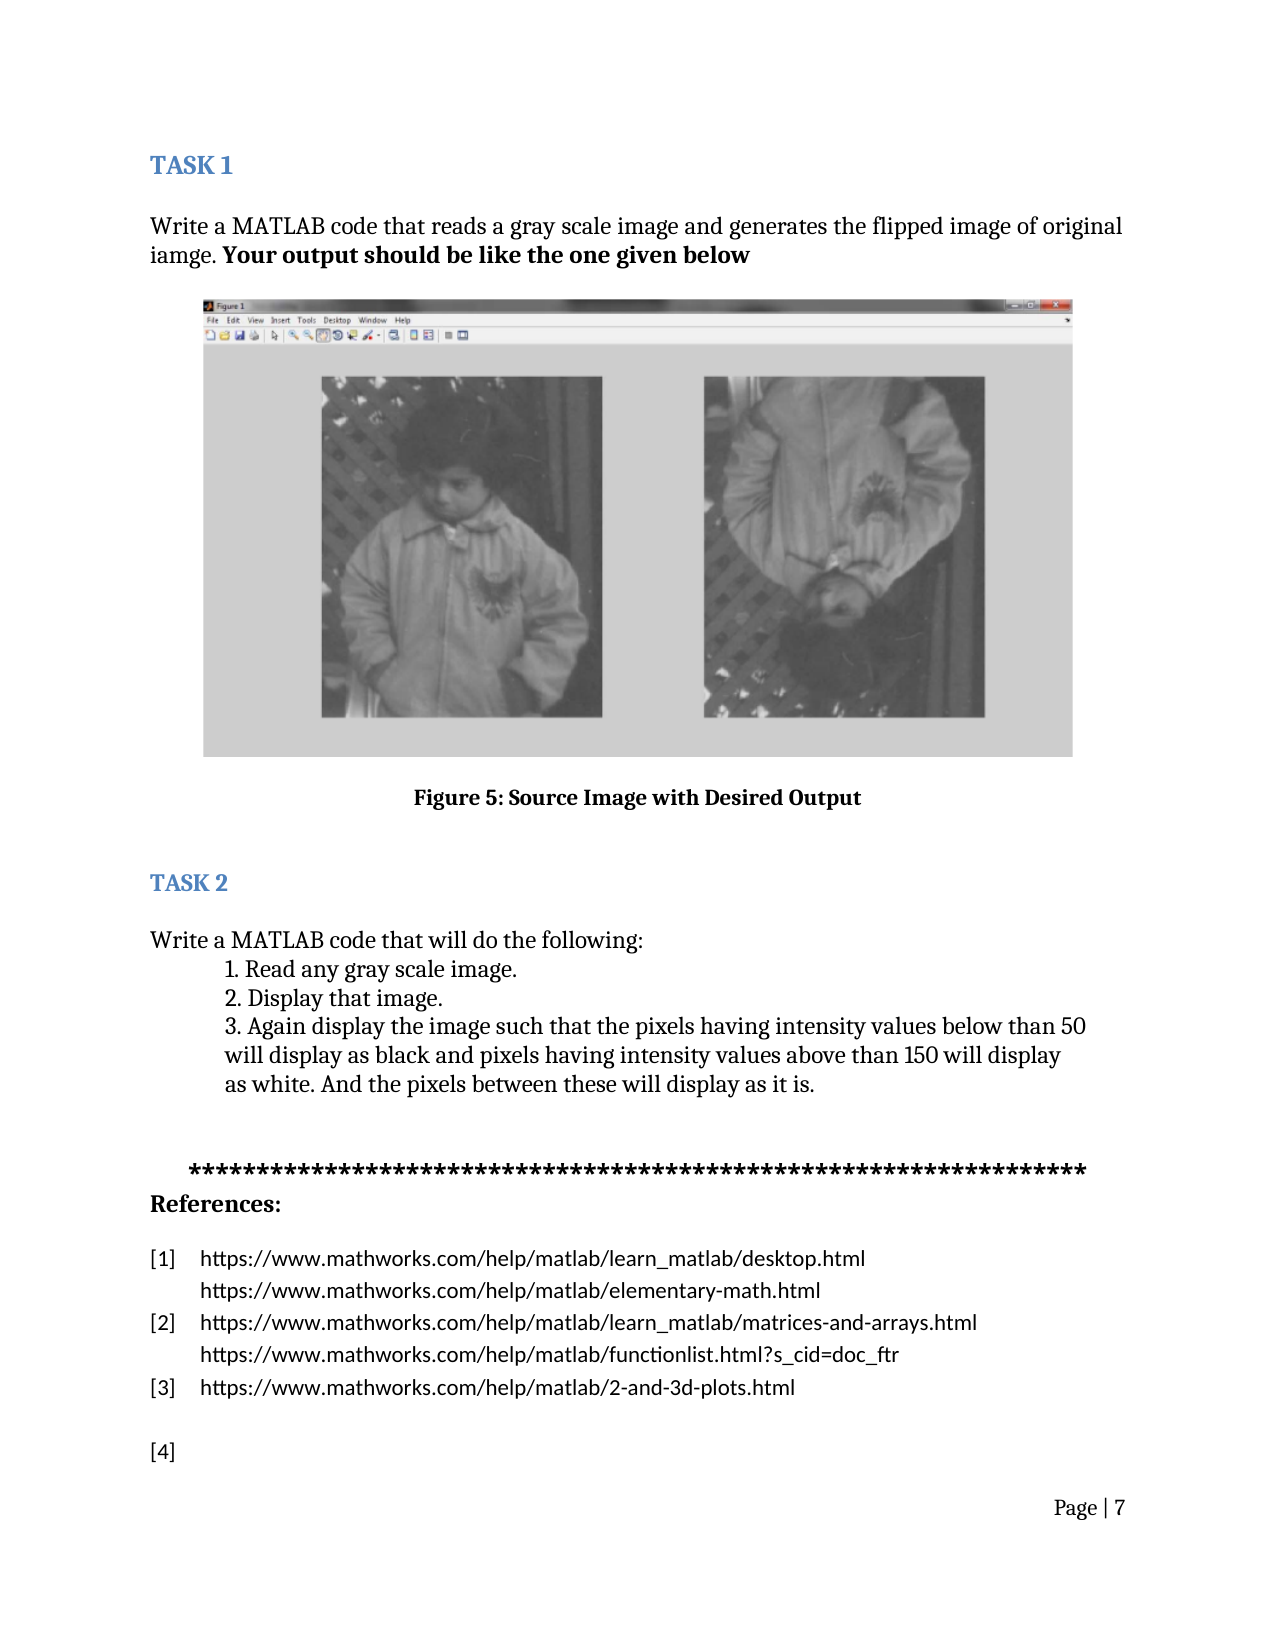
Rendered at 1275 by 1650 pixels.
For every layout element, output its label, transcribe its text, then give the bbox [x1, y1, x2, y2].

text ****************************************************************** [150, 1156, 1125, 1190]
text Write a MATLAB code that will do the following: 1. Read any gray scale image. 2. Display that image. 3. Again display the image such that the pixels having intensity values below than 50 will display as black and pixels having intensity values above than 150 will display as white. And the pixels between these will display as it is. [150, 897, 1125, 1098]
text Write a MATLAB code that reads a gray scale image and generates the flipped image of original iamge. Your output should be like the one given below [150, 181, 1125, 270]
text References: [150, 1190, 1125, 1219]
text TASK 2 [150, 868, 1125, 897]
text Figure 5: Source Image with Desired Output [150, 784, 1125, 811]
table_header [1] [2] [3] [4] [5] [139, 1244, 189, 1465]
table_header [189, 1244, 1003, 1465]
picture [201, 297, 1074, 757]
text TASK 1 [150, 150, 1125, 181]
